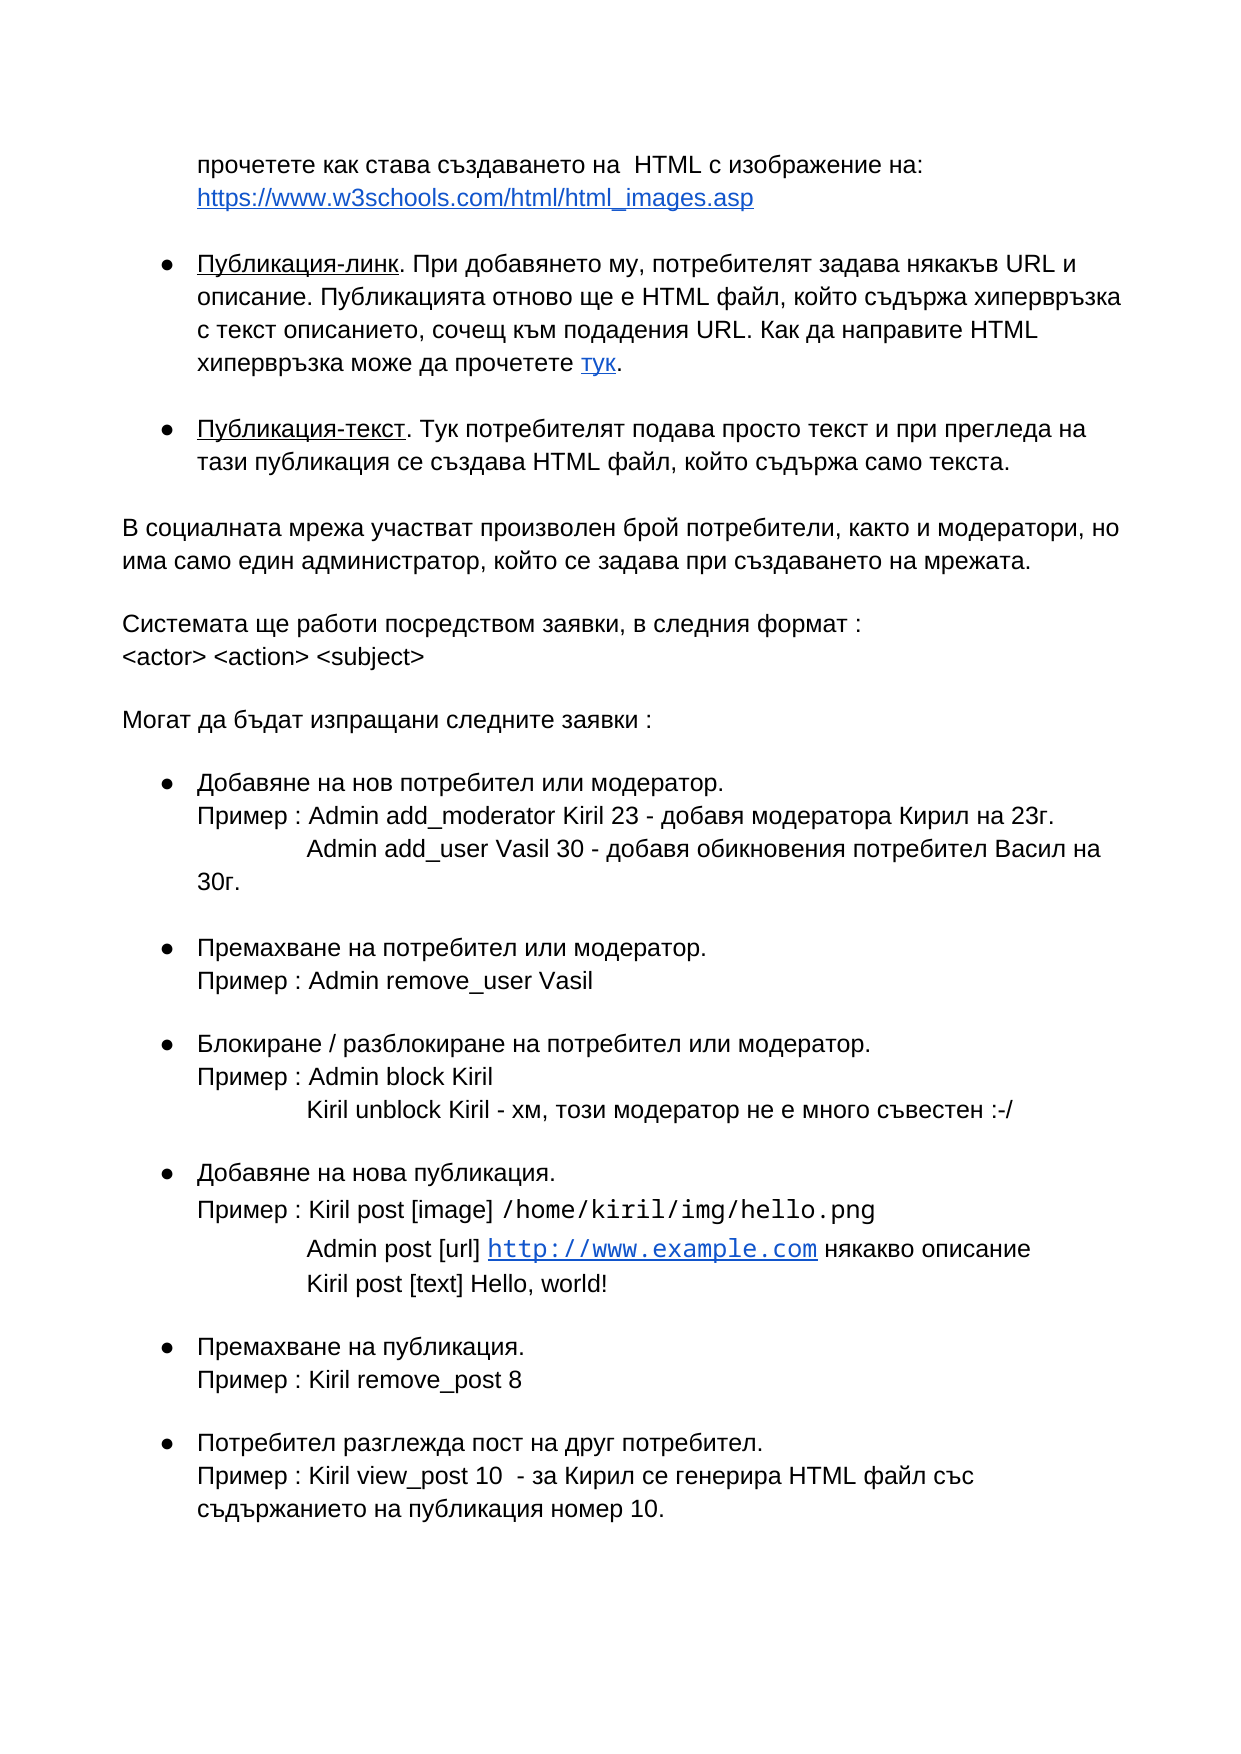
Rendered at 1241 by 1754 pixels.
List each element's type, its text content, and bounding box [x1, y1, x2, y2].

list Потребител разглежда пост на друг потребител. Пример : Kiril view_post 10 - за Кирил се генерира HTML файл със съдържанието на публикация номер 10. [159, 1428, 1134, 1553]
list Публикация-линк. При добавянето му, потребителят задава някакъв URL и описание. Публикацията отново ще е HTML файл, който съдържа хипервръзка с текст описанието, сочещ към подадения URL. Как да направите HTML хипервръзка може да прочетете тук. [159, 249, 1134, 377]
list Публикация-текст. Тук потребителят подава просто текст и при прегледа на тази публикация се създава HTML файл, който съдържа само текста. [159, 414, 1134, 476]
list Добавяне на нова публикация. Пример : Kiril post [image] /home/kiril/img/hello.png Admin post [url] http://www.example.com някакво описание Kiril post [text] Hello, world! [159, 1157, 1134, 1328]
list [159, 150, 1134, 212]
text Могат да бъдат изпращани следните заявки : [122, 705, 1134, 764]
list Блокиране / разблокиране на потребител или модератор. Пример : Admin block Kiril Kiril unblock Kiril - хм, този модератор не е много съвестен :-/ [159, 1029, 1134, 1154]
text Пример : Admin remove_user Vasil [197, 966, 1134, 1025]
list Добавяне на нов потребител или модератор. Пример : Admin add_moderator Kiril 23 - добавя модератора Кирил на 23г. Admin add_user Vasil 30 - добавя обикновения потребител Васил на 30г. [159, 768, 1134, 896]
text <actor> <action> <subject> [122, 642, 1134, 701]
list Премахване на публикация. Пример : Kiril remove_post 8 [159, 1332, 1134, 1424]
text Системата ще работи посредством заявки, в следния формат : [122, 609, 1134, 638]
list Премахване на потребител или модератор. [159, 933, 1134, 962]
text В социалната мрежа участват произволен брой потребители, както и модератори, но има само един администратор, който се задава при създаването на мрежата. [122, 513, 1134, 605]
